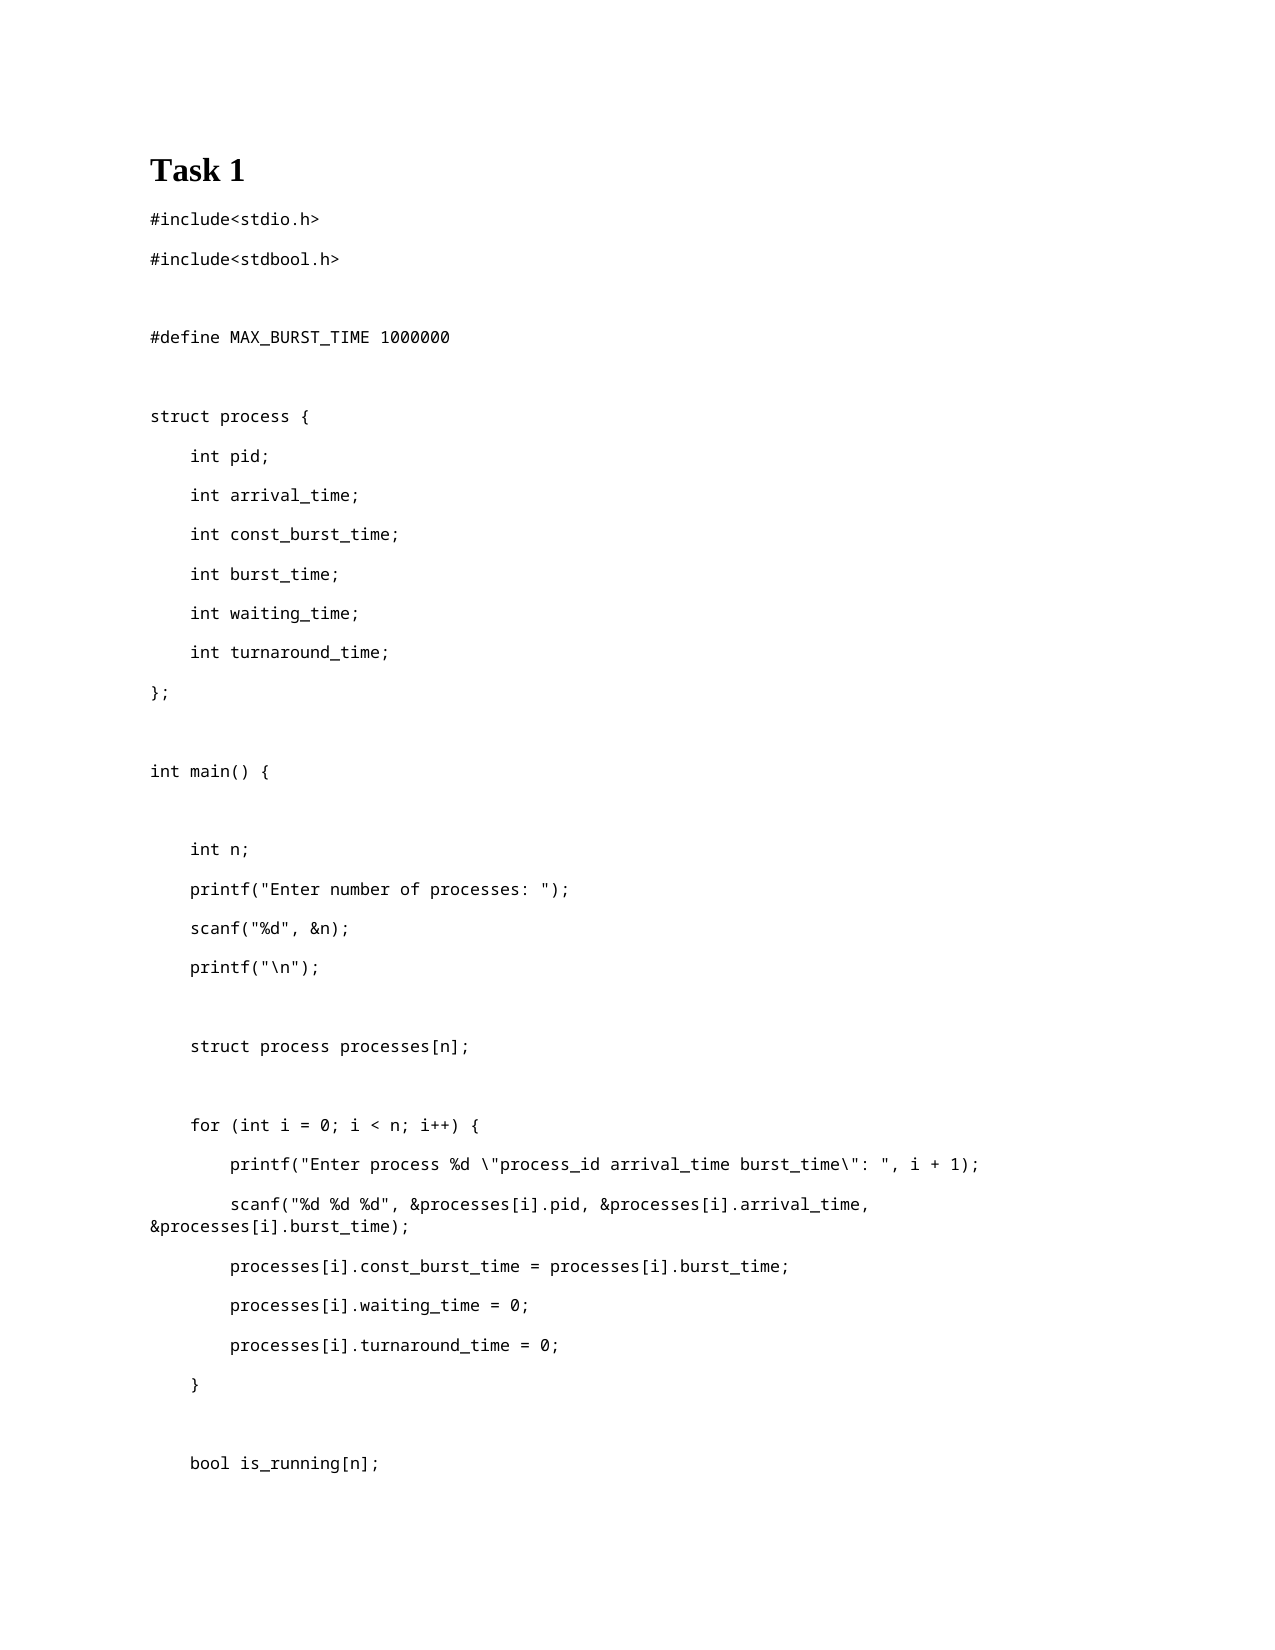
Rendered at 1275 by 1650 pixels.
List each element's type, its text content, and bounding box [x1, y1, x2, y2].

text int burst_time; [150, 562, 1125, 585]
text } [150, 1373, 1125, 1395]
text scanf("%d %d %d", &processes[i].pid, &processes[i].arrival_time, &processes[i].burst_time); [150, 1192, 1125, 1238]
text processes[i].waiting_time = 0; [150, 1294, 1125, 1317]
text int const_burst_time; [150, 523, 1125, 546]
text processes[i].turnaround_time = 0; [150, 1333, 1125, 1356]
text }; [150, 681, 1125, 703]
text scanf("%d", &n); [150, 917, 1125, 939]
text printf("Enter process %d \"process_id arrival_time burst_time\": ", i + 1); [150, 1153, 1125, 1176]
text int turnaround_time; [150, 641, 1125, 664]
text for (int i = 0; i < n; i++) { [150, 1114, 1125, 1136]
text printf("\n"); [150, 956, 1125, 979]
text int n; [150, 838, 1125, 861]
text bool is_running[n]; [150, 1451, 1125, 1474]
text int main() { [150, 759, 1125, 782]
text struct process processes[n]; [150, 1035, 1125, 1058]
text #include<stdbool.h> [150, 247, 1125, 270]
text #define MAX_BURST_TIME 1000000 [150, 326, 1125, 349]
text struct process { [150, 405, 1125, 428]
text #include<stdio.h> [150, 208, 1125, 231]
text processes[i].const_burst_time = processes[i].burst_time; [150, 1254, 1125, 1277]
text int pid; [150, 444, 1125, 467]
text int waiting_time; [150, 602, 1125, 624]
text printf("Enter number of processes: "); [150, 877, 1125, 900]
text Task 1 [150, 150, 1125, 188]
text int arrival_time; [150, 484, 1125, 506]
